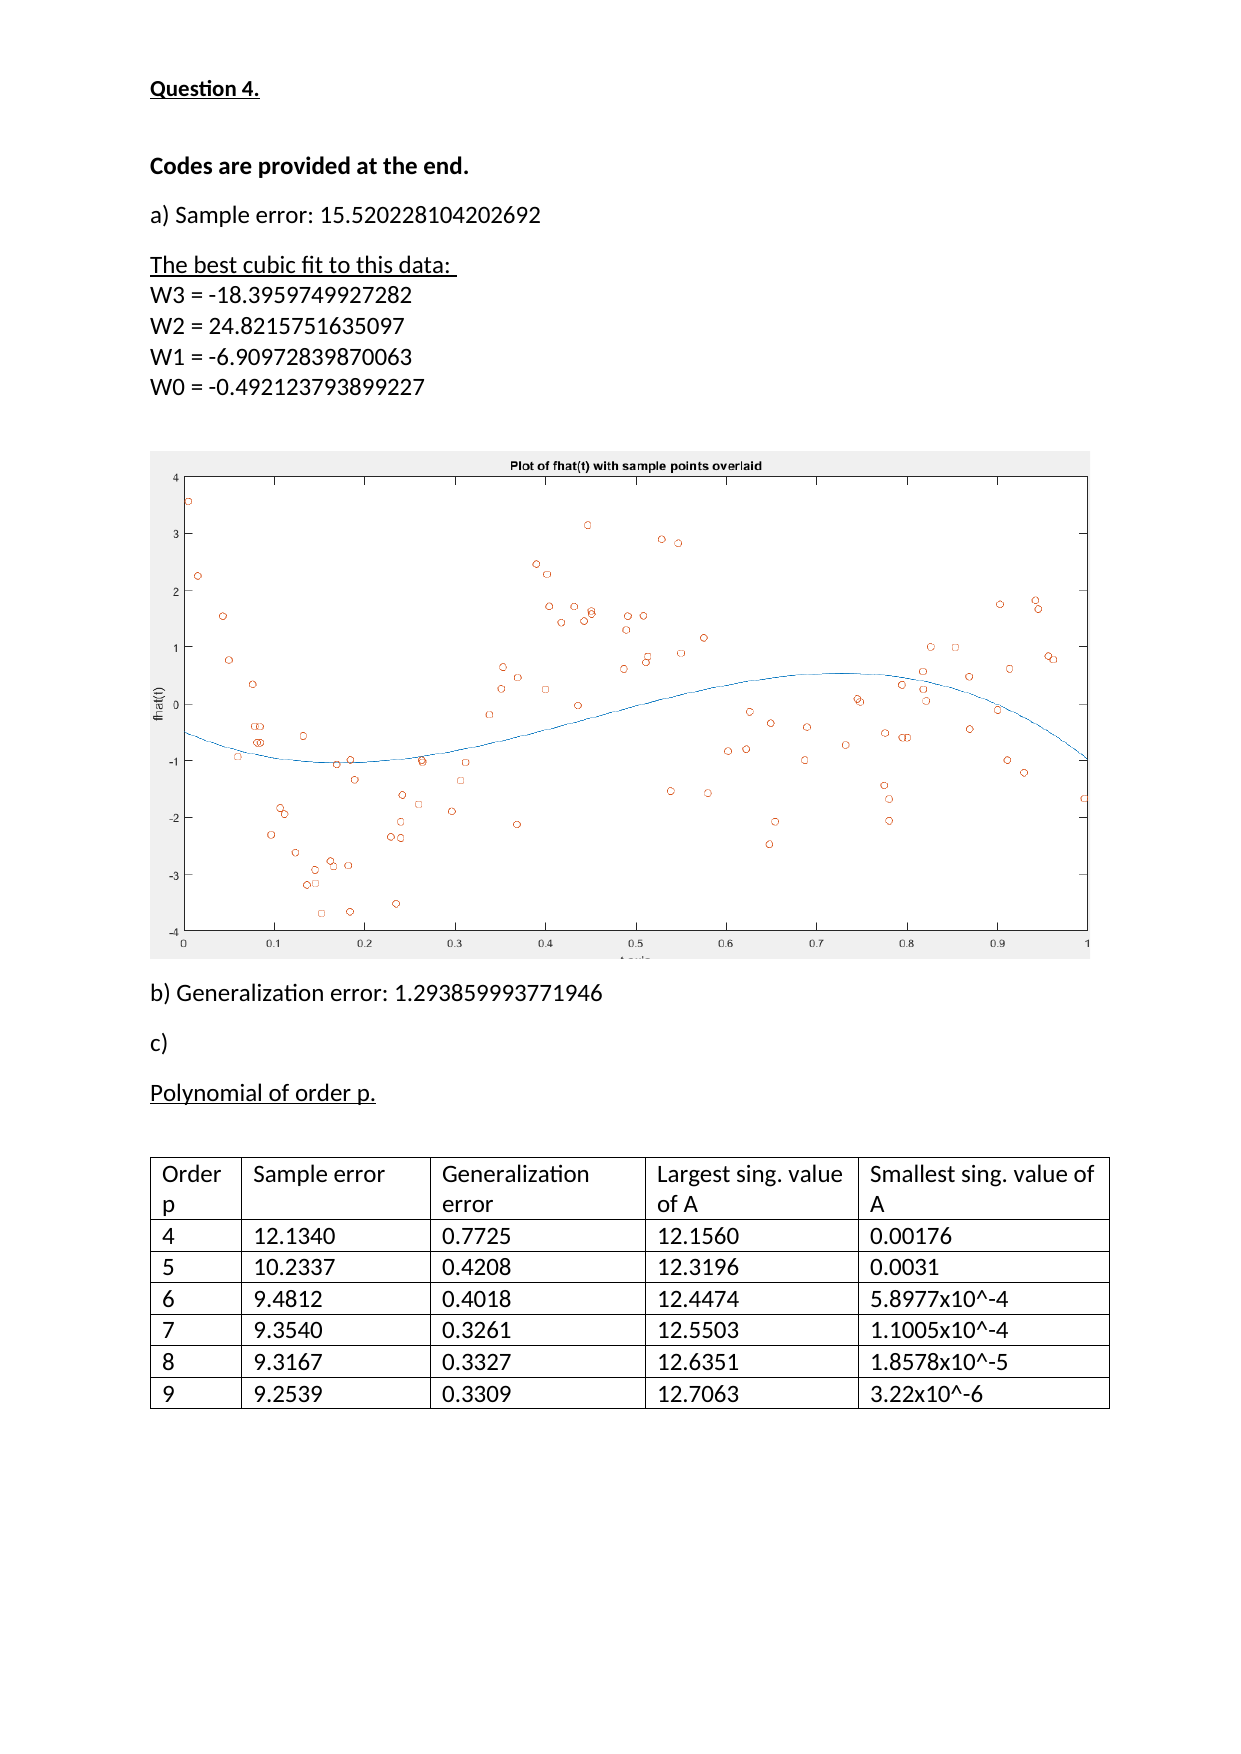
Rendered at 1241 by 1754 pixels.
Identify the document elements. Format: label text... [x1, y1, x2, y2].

text W1 = -6.90972839870063 [150, 341, 1090, 371]
table_header Smallest sing. value of A [859, 1158, 1109, 1219]
text The best cubic fit to this data: [150, 249, 1090, 280]
table_cell 4 [151, 1220, 241, 1251]
table_cell 5.8977x10^-4 [859, 1283, 1109, 1314]
table_cell 9.4812 [242, 1283, 430, 1314]
table_cell 8 [151, 1346, 241, 1377]
table_cell 1.1005x10^-4 [859, 1315, 1109, 1345]
table_cell 12.6351 [646, 1346, 858, 1377]
text a) Sample error: 15.520228104202692 [150, 199, 1090, 230]
table_cell 0.3261 [431, 1315, 645, 1345]
table_cell 12.4474 [646, 1283, 858, 1314]
table_cell 6 [151, 1283, 241, 1314]
text W3 = -18.3959749927282 [150, 280, 1090, 310]
table_cell 1.8578x10^-5 [859, 1346, 1109, 1377]
table_cell 3.22x10^-6 [859, 1378, 1109, 1408]
table_cell 0.0031 [859, 1252, 1109, 1282]
table_cell 12.1340 [242, 1220, 430, 1251]
text W2 = 24.8215751635097 [150, 310, 1090, 341]
text b) Generalization error: 1.293859993771946 [150, 978, 1090, 1008]
table_cell 5 [151, 1252, 241, 1282]
table_cell 9 [151, 1378, 241, 1408]
table_header Sample error [242, 1158, 430, 1219]
table_cell 0.7725 [431, 1220, 645, 1251]
table_cell 12.3196 [646, 1252, 858, 1282]
table_cell 7 [151, 1315, 241, 1345]
table_cell 12.7063 [646, 1378, 858, 1408]
table_cell 10.2337 [242, 1252, 430, 1282]
text W0 = -0.492123793899227 [150, 371, 1090, 402]
table_cell 12.5503 [646, 1315, 858, 1345]
table_cell 12.1560 [646, 1220, 858, 1251]
text Codes are provided at the end. [150, 150, 1090, 181]
picture [150, 451, 1091, 959]
table_header Largest sing. value of A [646, 1158, 858, 1219]
table_header Generalization error [431, 1158, 645, 1219]
table_cell 0.3327 [431, 1346, 645, 1377]
table_cell 9.2539 [242, 1378, 430, 1408]
table_cell 0.4018 [431, 1283, 645, 1314]
table_header Order p [151, 1158, 241, 1219]
table_cell 9.3167 [242, 1346, 430, 1377]
table_cell 9.3540 [242, 1315, 430, 1345]
text Polynomial of order p. [150, 1077, 1090, 1107]
text c) [150, 1027, 1090, 1058]
table_cell 0.4208 [431, 1252, 645, 1282]
table_cell 0.3309 [431, 1378, 645, 1408]
table_cell 0.00176 [859, 1220, 1109, 1251]
